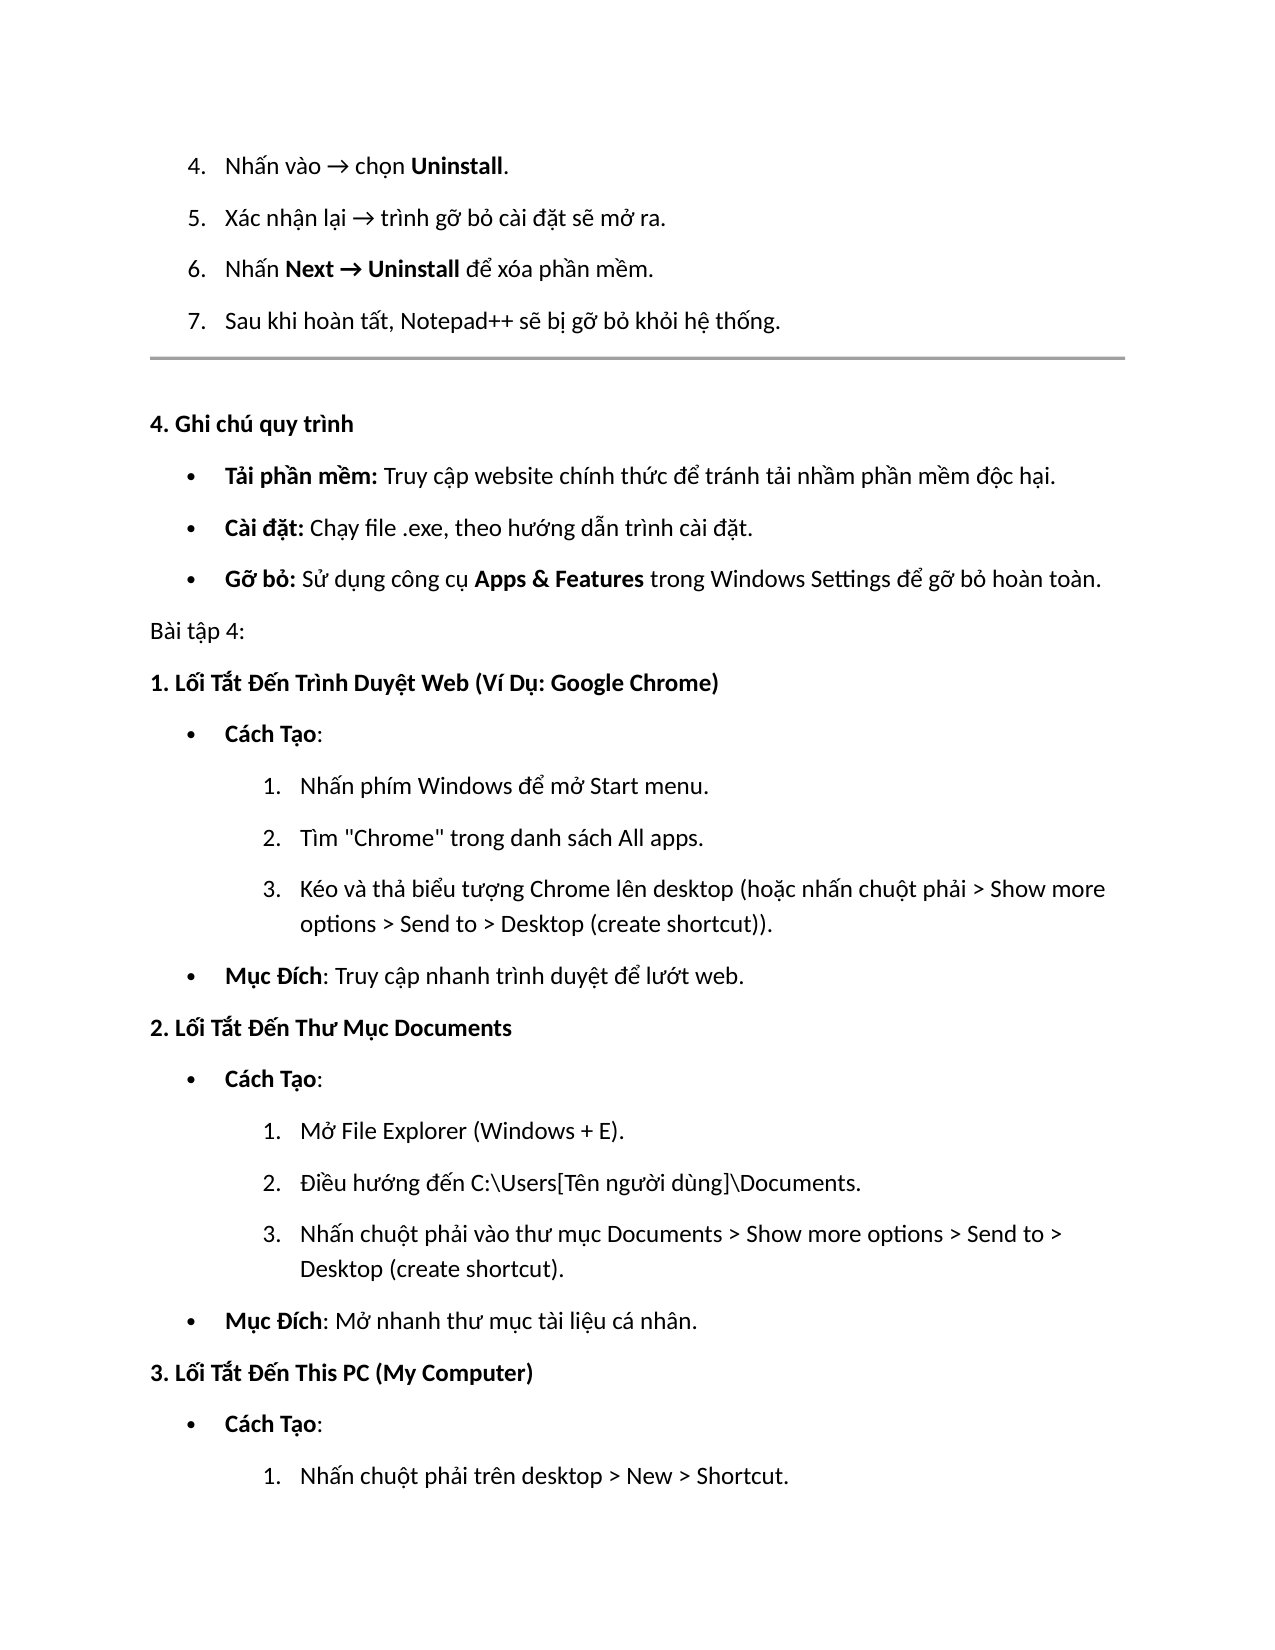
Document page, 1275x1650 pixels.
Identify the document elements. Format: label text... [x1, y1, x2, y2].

text 2. Lối Tắt Đến Thư Mục Documents [150, 1012, 1125, 1042]
text 1. Lối Tắt Đến Trình Duyệt Web (Ví Dụ: Google Chrome) [150, 667, 1125, 697]
list Mục Đích: Mở nhanh thư mục tài liệu cá nhân. [187, 1305, 1125, 1336]
list Kéo và thả biểu tượng Chrome lên desktop (hoặc nhấn chuột phải > Show more options > Send to > Desktop (create shortcut)). [262, 873, 1125, 939]
list Nhấn chuột phải vào thư mục Documents > Show more options > Send to > Desktop (create shortcut). [262, 1218, 1125, 1284]
list Tải phần mềm: Truy cập website chính thức để tránh tải nhầm phần mềm độc hại. [187, 460, 1125, 491]
list Cài đặt: Chạy file .exe, theo hướng dẫn trình cài đặt. [187, 512, 1125, 542]
list Nhấn phím Windows để mở Start menu. [262, 770, 1125, 801]
list Sau khi hoàn tất, Notepad++ sẽ bị gỡ bỏ khỏi hệ thống. [187, 305, 1125, 336]
list Cách Tạo: [187, 1063, 1125, 1094]
text 3. Lối Tắt Đến This PC (My Computer) [150, 1357, 1125, 1387]
list Nhấn vào → chọn Uninstall. [187, 150, 1125, 181]
text 4. Ghi chú quy trình [150, 408, 1125, 439]
list Nhấn Next → Uninstall để xóa phần mềm. [187, 253, 1125, 284]
list Điều hướng đến C:\Users[Tên người dùng]\Documents. [262, 1167, 1125, 1197]
list Cách Tạo: [187, 1408, 1125, 1439]
text Bài tập 4: [150, 615, 1125, 646]
list Nhấn chuột phải trên desktop > New > Shortcut. [262, 1460, 1125, 1491]
list Mở File Explorer (Windows + E). [262, 1115, 1125, 1146]
list Mục Đích: Truy cập nhanh trình duyệt để lướt web. [187, 960, 1125, 991]
list Gỡ bỏ: Sử dụng công cụ Apps & Features trong Windows Settings để gỡ bỏ hoàn toàn. [187, 563, 1125, 594]
list Cách Tạo: [187, 718, 1125, 749]
list Xác nhận lại → trình gỡ bỏ cài đặt sẽ mở ra. [187, 202, 1125, 232]
list Tìm "Chrome" trong danh sách All apps. [262, 822, 1125, 852]
